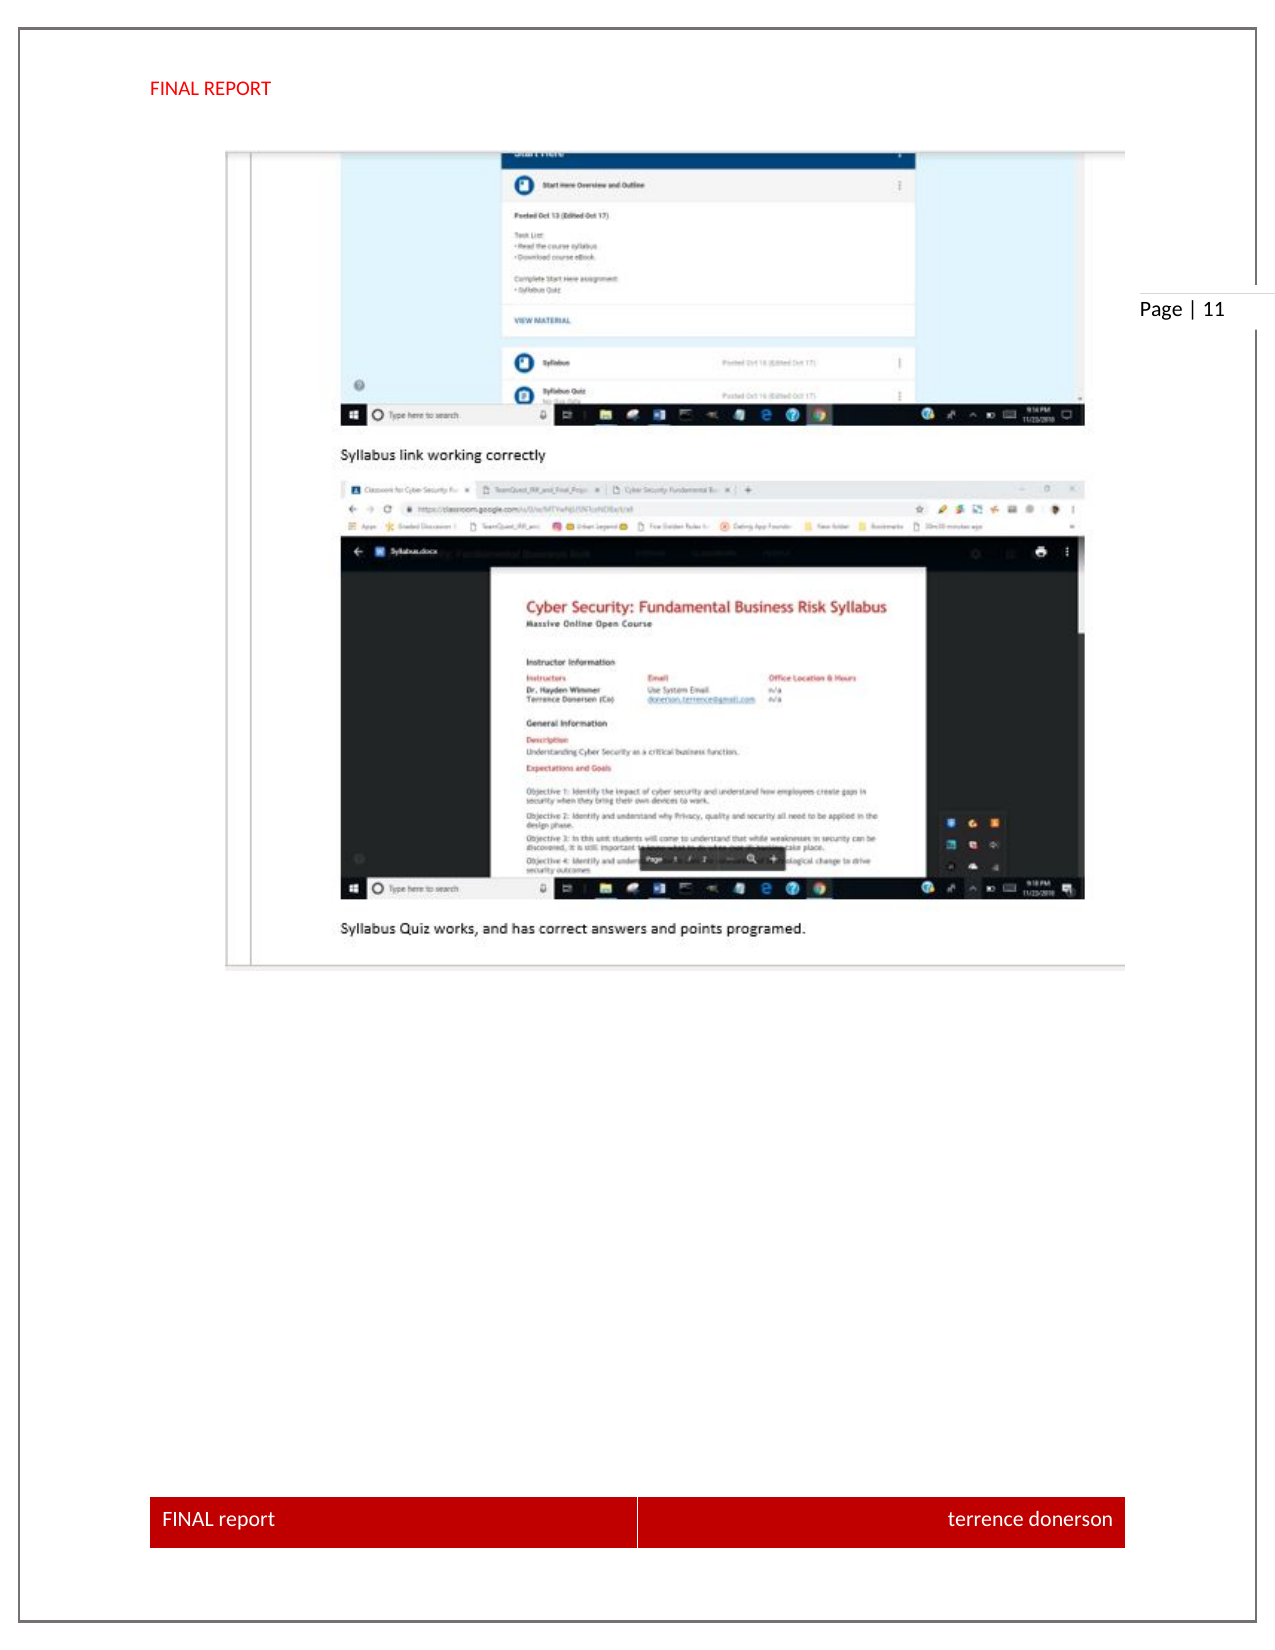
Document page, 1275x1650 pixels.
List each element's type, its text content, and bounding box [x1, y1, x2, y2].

table_cell For the second half of the project I had to pick up where I left off in the first half. While the quizzes had been created, they weren’t programmed yet. I had to go ack through each quiz and program the correct answers in. Furthermore, I had to add points to the quizzes, and change the settings for each. After completing all the backend functions for the quizzes, I created additional coursework. The additional coursework was 14 more quizzes for expanding what students learn in the course. Once again, I had to create a quiz using Google Docs, convert the DOCS to forms, programs the answers, and finally, add them to the classroom. Completed the Test Readiness Review Software Test Plan Software Test Plan Software Test Description Software Test Report -- the software test report involved my checking every aspect of the Google classroom and the course website. I had to make certain that every part of the course worked the way it should. For instance, do the quiz provide the correct answer. Or, do the quiz form integrate correctly with the classroom. I had to read through every document, making certain there weren’t any errors. Bug Tracking Quality Management Plan -- this plan was used for identifying the goals and objectives of QA-QC Quality Assurance Processes Quality Control Processes Quality Measurement and Reporting Completed Software Specification Review Hardware/Software Requirements Communication Resources Design/Build Constraints Risk/Criticalities Contingency Plan Factors of Acceptance Created Implementation Review Maintenance Plan Installation Plan Transition Plan Training Plan Evaluation Plan Google Classroom User Manual -- I created two user manuals. Both are for the primary stakeholder (Dr. Hayden). The first explains how to operate the Google classroom. The technical document explains how to create modules, rearrange the course, create quizzes, and how to add students to the course. Web Shell User Manual -- the second manual explains how to operate the web shell. The document provides the login method for accessing the we shell via GitHub. Finished the course website. I create and added a technical document called “PRIVACY, TERMS, AND COOKIES” -- click here to view the live webpage. I added a contact form and email to the course website using the free service. When users request access to the course, a email with the student link “request” will be sent to the moocsignup@gmail.com Created a verified certificate. Create an end of course survey form Created a course banner using photoshop Created the Cap Stone Project. The Cap Stone Project serves as a bonus course. Students who complete the project will end up designing their own. I created a web shell template for them to use. Student will not need any prior experience in we design. Moreover, I created the technical documentation to assist students. The document explains how to add their completed work to the web shell and explains how to host their website for free. Root Cause of Variances: The root cause of the above variance goes back to mistakes I made planning the course. I failed to take into account that I should have completed interviews and user stories during the System Readiness Review. Those user stores could have been used to develop use cases representing system levels. I could have than tested the functionality from the viewpoint of end-users through the use of surveys. PROJECT PERFORMANCE REPORT SECTION 4 Planned Corrective or Preventive Action: While this is only a senior project, I plan on working with Dr. Hayden in the future to redesign the course. I will once again use the System Development Core process for updating the course. Root Cause of Variances: PROJECT PERFORMANCE REPORT SECTION 5 Issues Final Comments [139, 150, 1125, 993]
picture [225, 150, 1125, 971]
